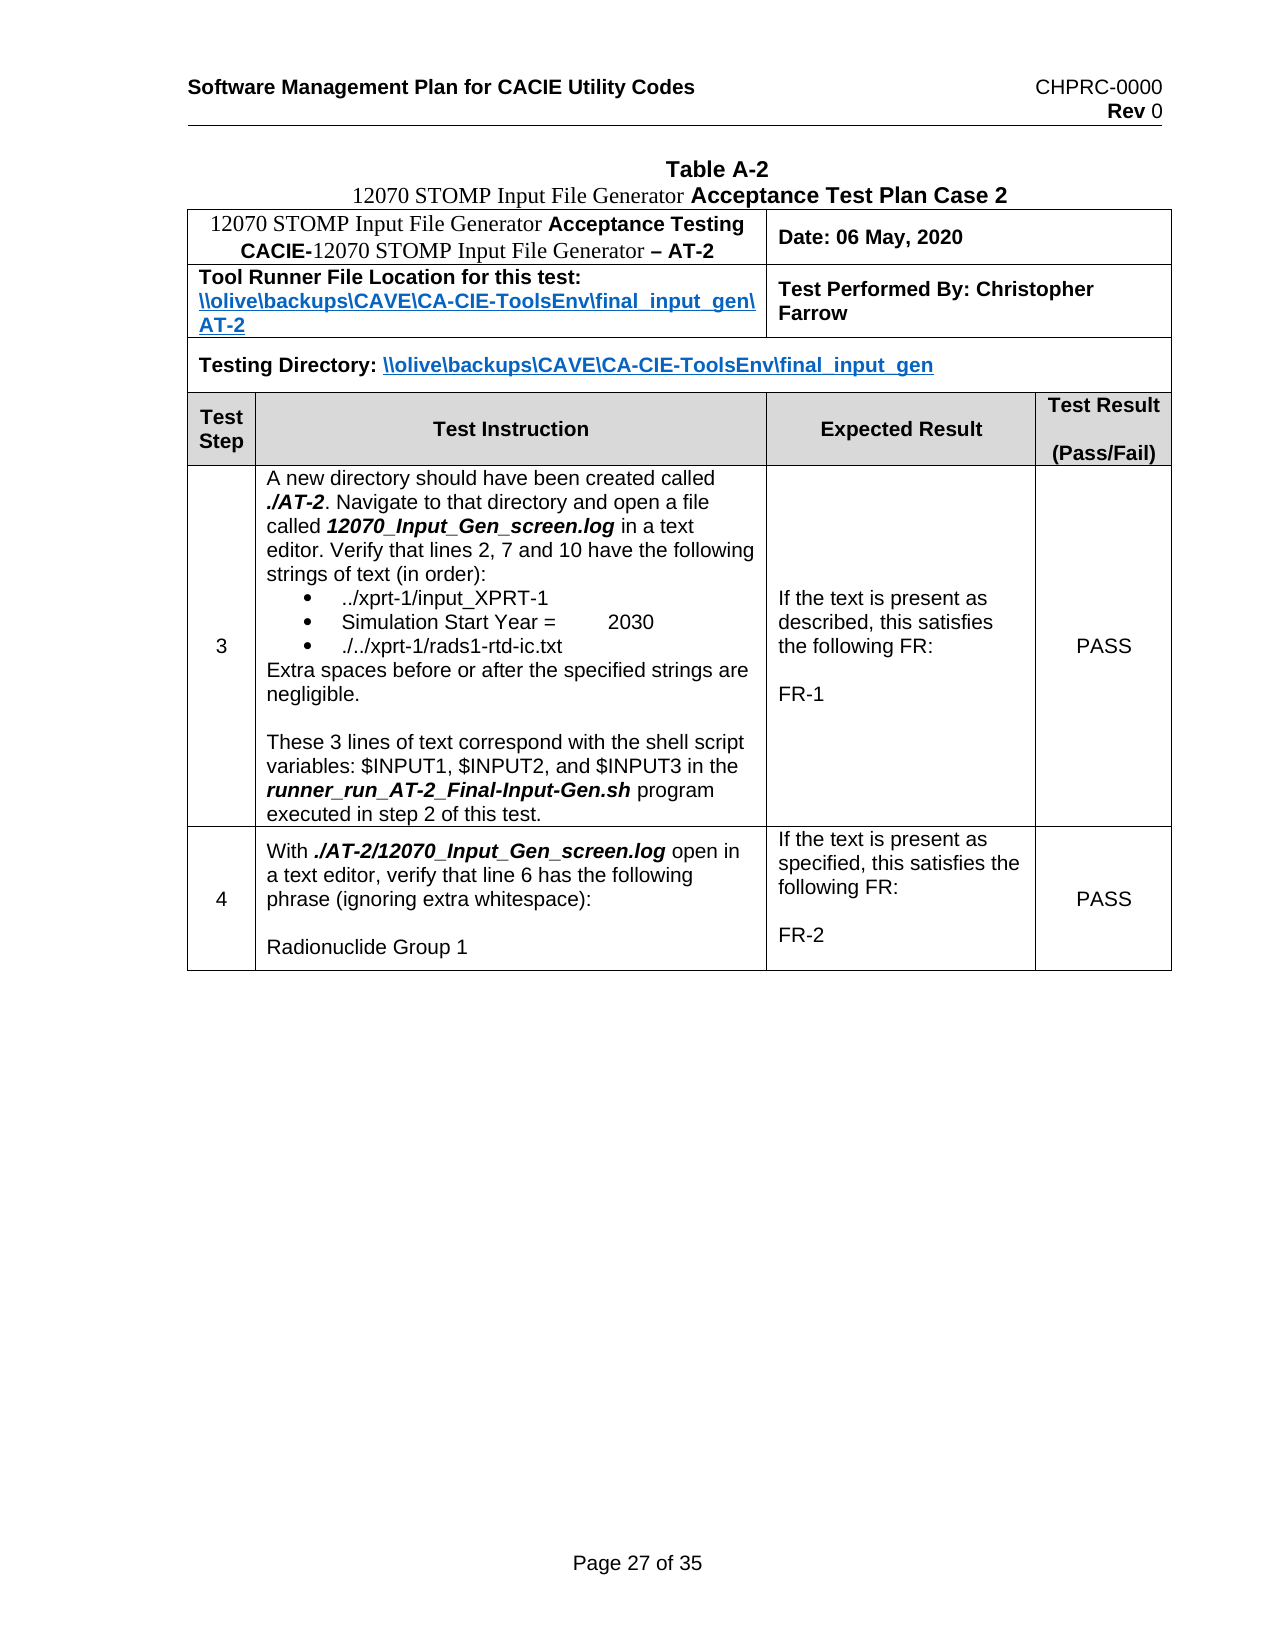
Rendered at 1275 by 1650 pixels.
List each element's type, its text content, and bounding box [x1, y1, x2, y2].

table_cell With ./AT-2/12070_Input_Gen_screen.log open in a text editor, verify that line 6 has the following phrase (ignoring extra whitespace): Radionuclide Group 1 [256, 827, 766, 970]
table_cell Acceptance Testing CACIE- – AT-2 [188, 210, 766, 264]
table_cell 3 [188, 466, 255, 826]
table_cell A new directory should have been created called ./AT-2. Navigate to that directory and open a file called 12070_Input_Gen_screen.log in a text editor. Verify that lines 2, 7 and 10 have the following strings of text (in order): ../xprt-1/input_XPRT-1 Simulation Start Year = 2030 ./../xprt-1/rads1-rtd-ic.txt Extra spaces before or after the specified strings are negligible. These 3 lines of text correspond with the shell script variables: $INPUT1, $INPUT2, and $INPUT3 in the runner_run_AT-2_Final-Input-Gen.sh program executed in step 2 of this test. [256, 466, 766, 826]
table_cell 4 [188, 827, 255, 970]
table_cell Test Instruction [256, 393, 766, 465]
table_cell Tool Runner File Location for this test: \\olive\backups\CAVE\CA-CIE-ToolsEnv\final_input_gen\AT-2 [188, 265, 766, 337]
table_cell PASS [1036, 827, 1171, 970]
table_cell PASS [1036, 466, 1171, 826]
table_header Table A-2 Acceptance Test Plan Case 2 [188, 156, 1172, 209]
table_cell Testing Directory: \\olive\backups\CAVE\CA-CIE-ToolsEnv\final_input_gen [188, 338, 1171, 392]
table_cell If the text is present as described, this satisfies the following FR: FR-1 [767, 466, 1035, 826]
table_cell If the text is present as specified, this satisfies the following FR: FR-2 [767, 827, 1035, 970]
table_cell Test Performed By: Christopher Farrow [767, 265, 1171, 337]
table_cell Date: 06 May, 2020 [767, 210, 1171, 264]
table_cell Expected Result [767, 393, 1035, 465]
table_cell Test Step [188, 393, 255, 465]
table_cell Test Result (Pass/Fail) [1036, 393, 1171, 465]
